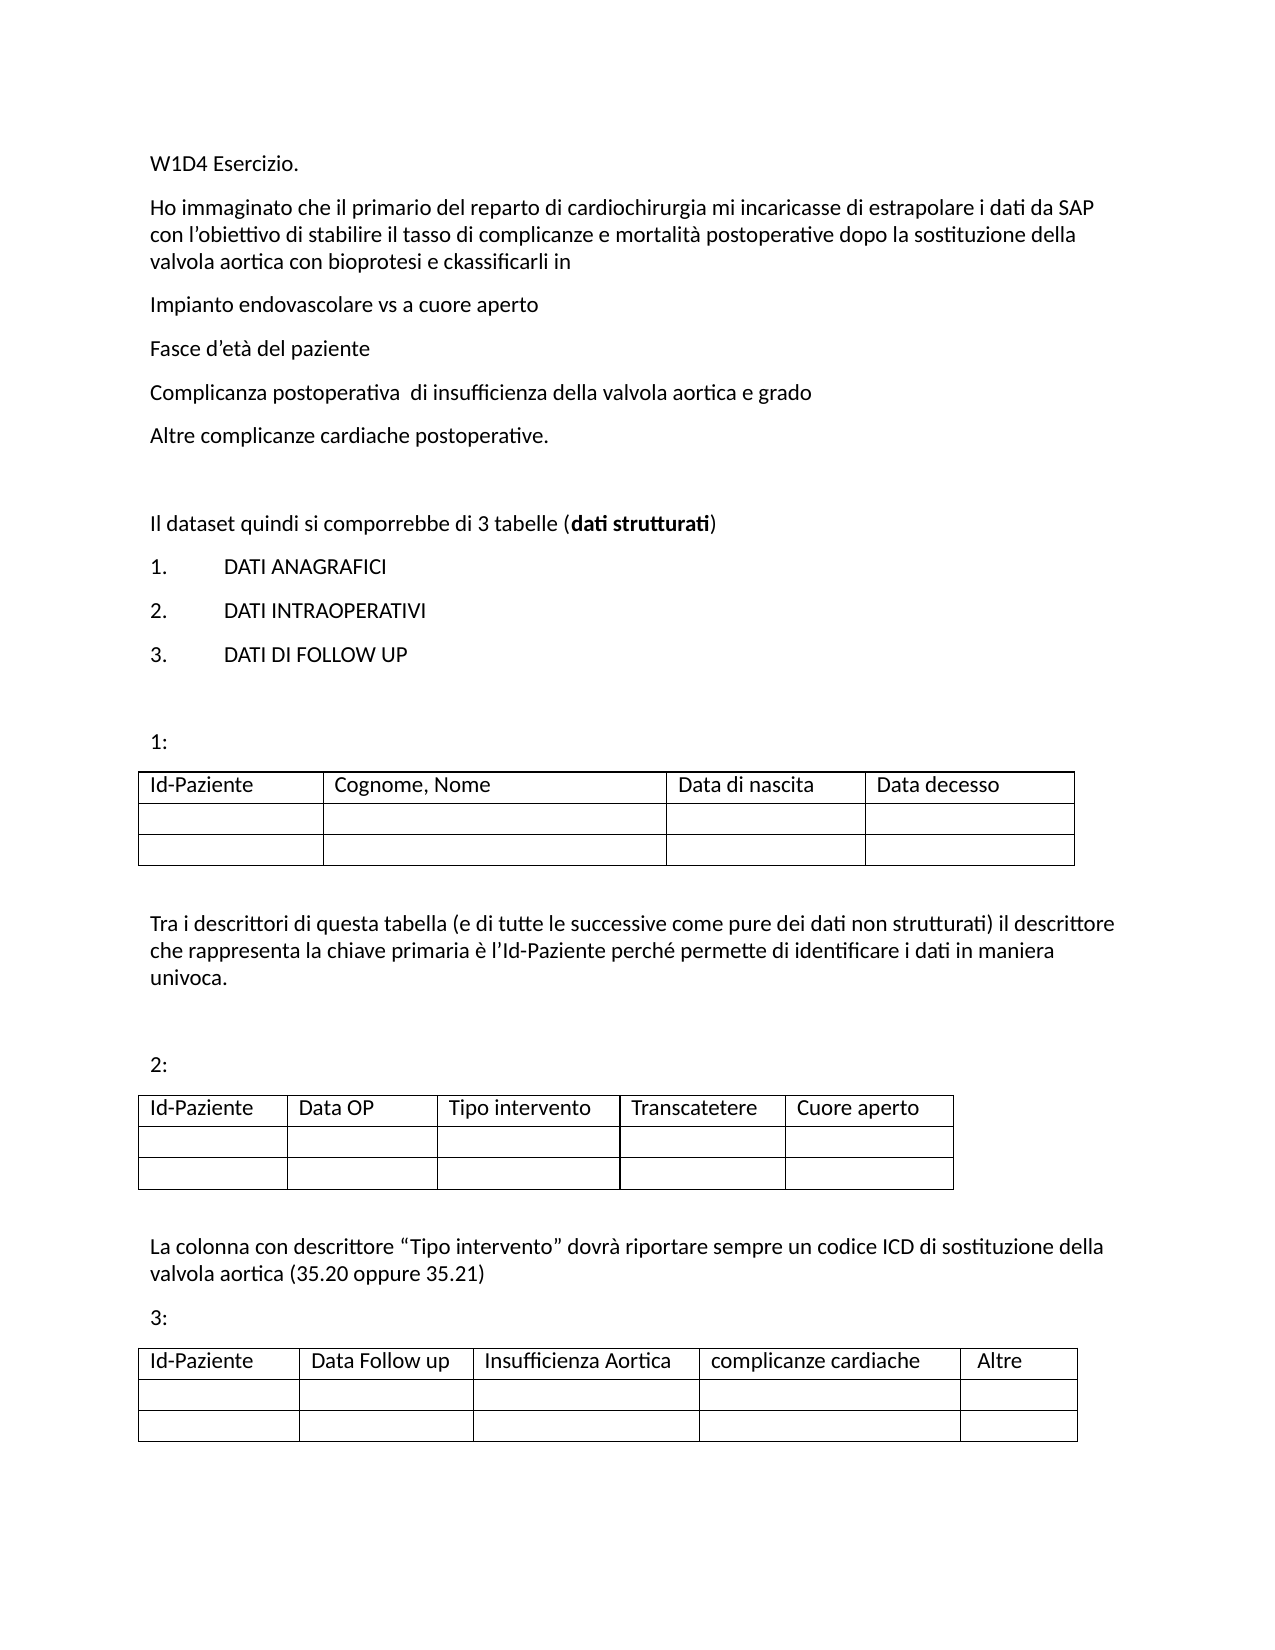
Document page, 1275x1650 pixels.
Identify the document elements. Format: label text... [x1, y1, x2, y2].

table_cell [324, 835, 666, 865]
table_header Cuore aperto [786, 1096, 953, 1126]
table_header Cognome, Nome [324, 773, 666, 803]
table_cell [667, 835, 865, 865]
text Complicanza postoperativa di insufficienza della valvola aortica e grado [150, 378, 1125, 406]
table_header Tipo intervento [438, 1096, 619, 1126]
text La colonna con descrittore “Tipo intervento” dovrà riportare sempre un codice ICD di sostituzione della valvola aortica (35.20 oppure 35.21) [150, 1233, 1125, 1287]
table_cell [961, 1411, 1077, 1441]
text Ho immaginato che il primario del reparto di cardiochirurgia mi incaricasse di estrapolare i dati da SAP con l’obiettivo di stabilire il tasso di complicanze e mortalità postoperative dopo la sostituzione della valvola aortica con bioprotesi e ckassificarli in [150, 194, 1125, 274]
table_header Id-Paziente [139, 773, 323, 803]
table_cell [621, 1127, 785, 1157]
table_cell [139, 1158, 287, 1188]
table_header Altre [961, 1349, 1077, 1379]
table_cell [866, 804, 1074, 834]
table_header Data OP [288, 1096, 437, 1126]
table_header Data Follow up [300, 1349, 473, 1379]
table_cell [300, 1380, 473, 1410]
table_cell [474, 1380, 699, 1410]
text 2: [150, 1051, 1125, 1078]
table_cell [139, 1411, 299, 1441]
table_cell [621, 1158, 785, 1188]
text Il dataset quindi si comporrebbe di 3 tabelle (dati strutturati) [150, 509, 1125, 536]
text Altre complicanze cardiache postoperative. [150, 422, 1125, 449]
text 1. DATI ANAGRAFICI [150, 553, 1125, 580]
table_header Id-Paziente [139, 1349, 299, 1379]
text W1D4 Esercizio. [150, 150, 1125, 177]
text Tra i descrittori di questa tabella (e di tutte le successive come pure dei dati non strutturati) il descrittore che rappresenta la chiave primaria è l’Id-Paziente perché permette di identificare i dati in maniera univoca. [150, 910, 1125, 991]
table_header Transcatetere [621, 1096, 785, 1126]
table_cell [786, 1158, 953, 1188]
table_cell [139, 1380, 299, 1410]
table_header Data di nascita [667, 773, 865, 803]
table_cell [866, 835, 1074, 865]
table_cell [300, 1411, 473, 1441]
table_cell [700, 1380, 960, 1410]
text 2. DATI INTRAOPERATIVI [150, 597, 1125, 624]
table_header complicanze cardiache [700, 1349, 960, 1379]
table_cell [700, 1411, 960, 1441]
table_cell [324, 804, 666, 834]
table_cell [438, 1158, 619, 1188]
table_cell [438, 1127, 619, 1157]
table_cell [288, 1158, 437, 1188]
text 3: [150, 1304, 1125, 1331]
table_cell [288, 1127, 437, 1157]
table_header Data decesso [866, 773, 1074, 803]
text Impianto endovascolare vs a cuore aperto [150, 291, 1125, 318]
table_header Insufficienza Aortica [474, 1349, 699, 1379]
table_cell [139, 804, 323, 834]
table_cell [139, 1127, 287, 1157]
table_cell [667, 804, 865, 834]
table_cell [474, 1411, 699, 1441]
text 3. DATI DI FOLLOW UP [150, 640, 1125, 667]
table_cell [961, 1380, 1077, 1410]
table_cell [139, 835, 323, 865]
text 1: [150, 728, 1125, 755]
text Fasce d’età del paziente [150, 335, 1125, 362]
table_header Id-Paziente [139, 1096, 287, 1126]
table_cell [786, 1127, 953, 1157]
